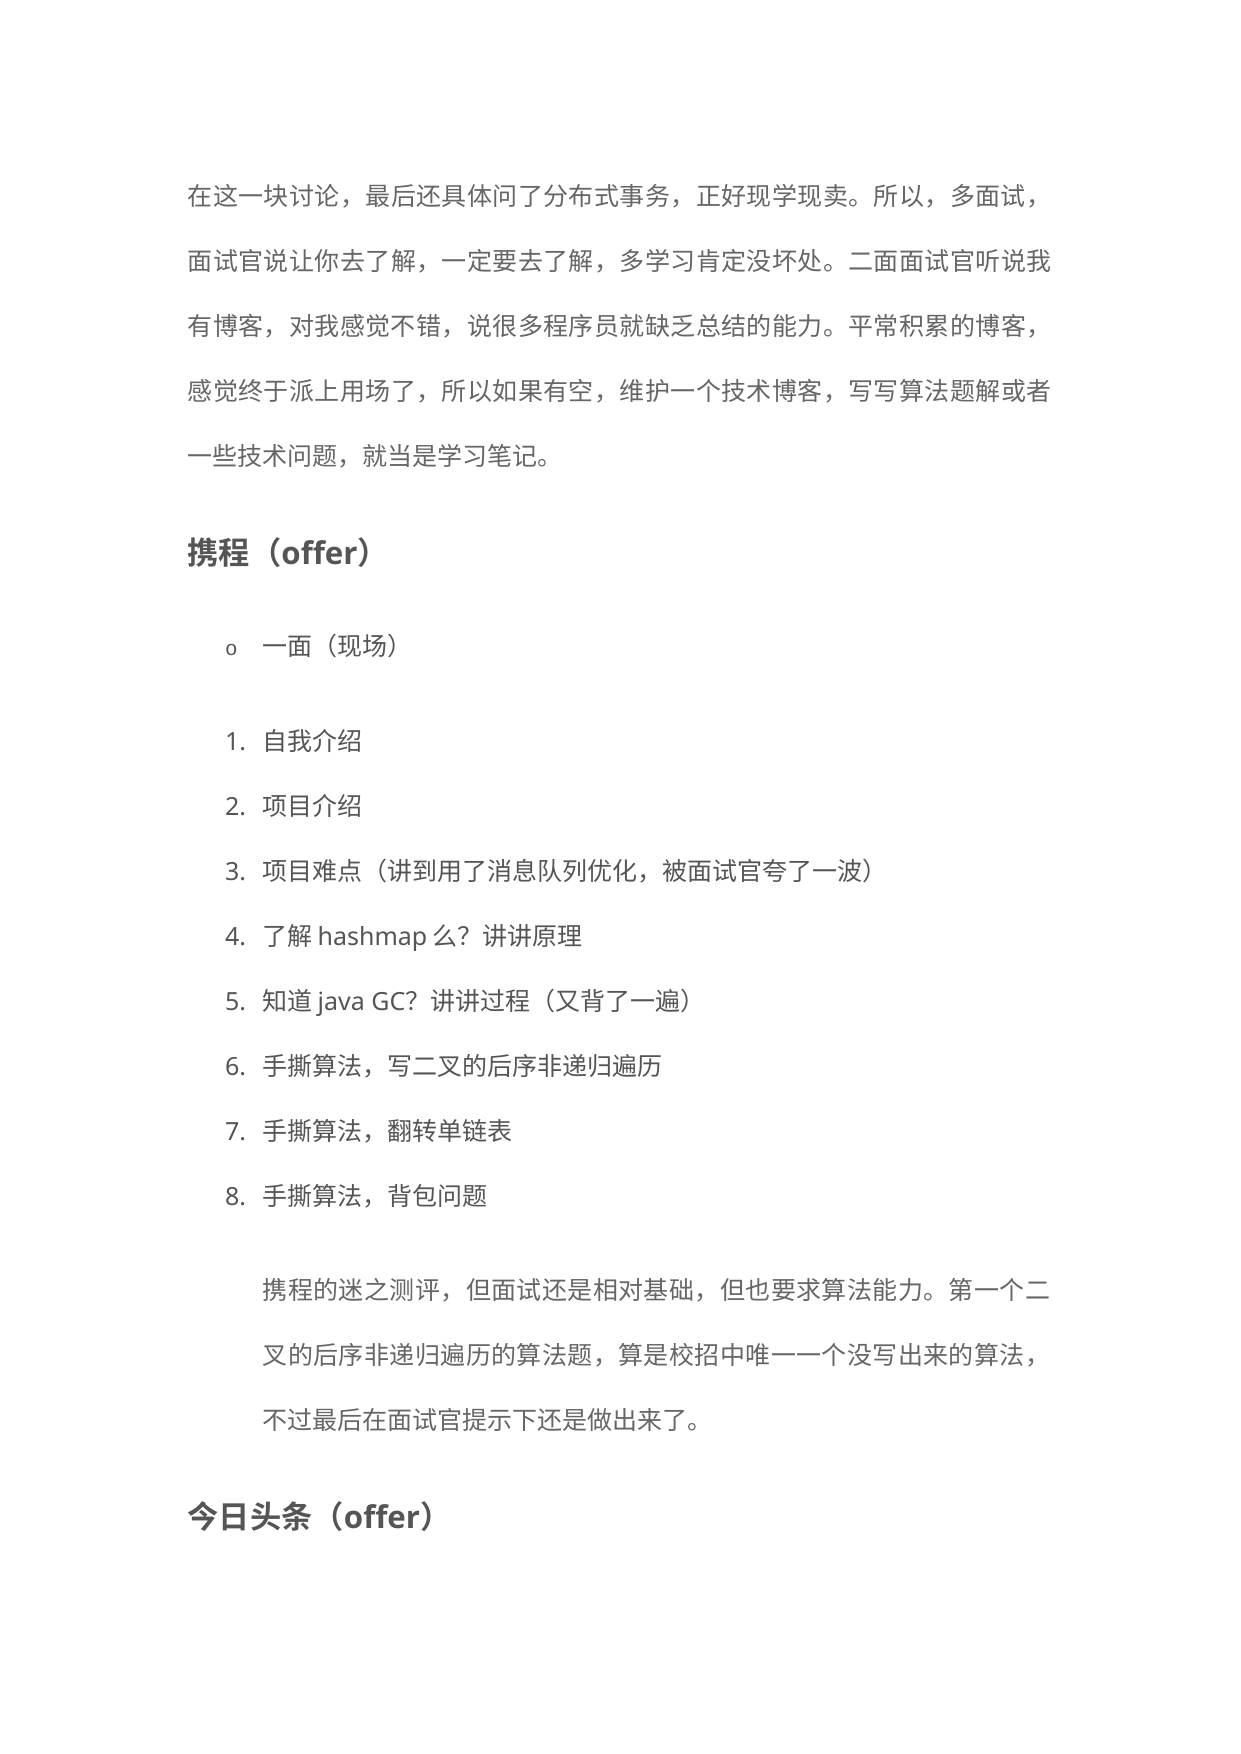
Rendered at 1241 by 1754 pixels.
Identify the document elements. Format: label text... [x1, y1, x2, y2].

list 项目难点（讲到用了消息队列优化，被面试官夸了一波） [225, 837, 1053, 902]
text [187, 162, 1053, 487]
text 携程的迷之测评，但面试还是相对基础，但也要求算法能力。第一个二叉的后序非递归遍历的算法题，算是校招中唯一一个没写出来的算法，不过最后在面试官提示下还是做出来了。 [262, 1256, 1053, 1451]
list 知道java GC？讲讲过程（又背了一遍） [225, 967, 1053, 1032]
list 手撕算法，背包问题 [225, 1162, 1053, 1227]
text 今日头条（offer） [187, 1482, 1053, 1547]
list 手撕算法，写二叉的后序非递归遍历 [225, 1032, 1053, 1097]
text 携程（offer） [187, 518, 1053, 583]
list 自我介绍 [225, 707, 1053, 772]
list 一面（现场） [225, 612, 1053, 677]
list 手撕算法，翻转单链表 [225, 1097, 1053, 1162]
list 了解hashmap么？讲讲原理 [225, 902, 1053, 967]
list 项目介绍 [225, 772, 1053, 837]
